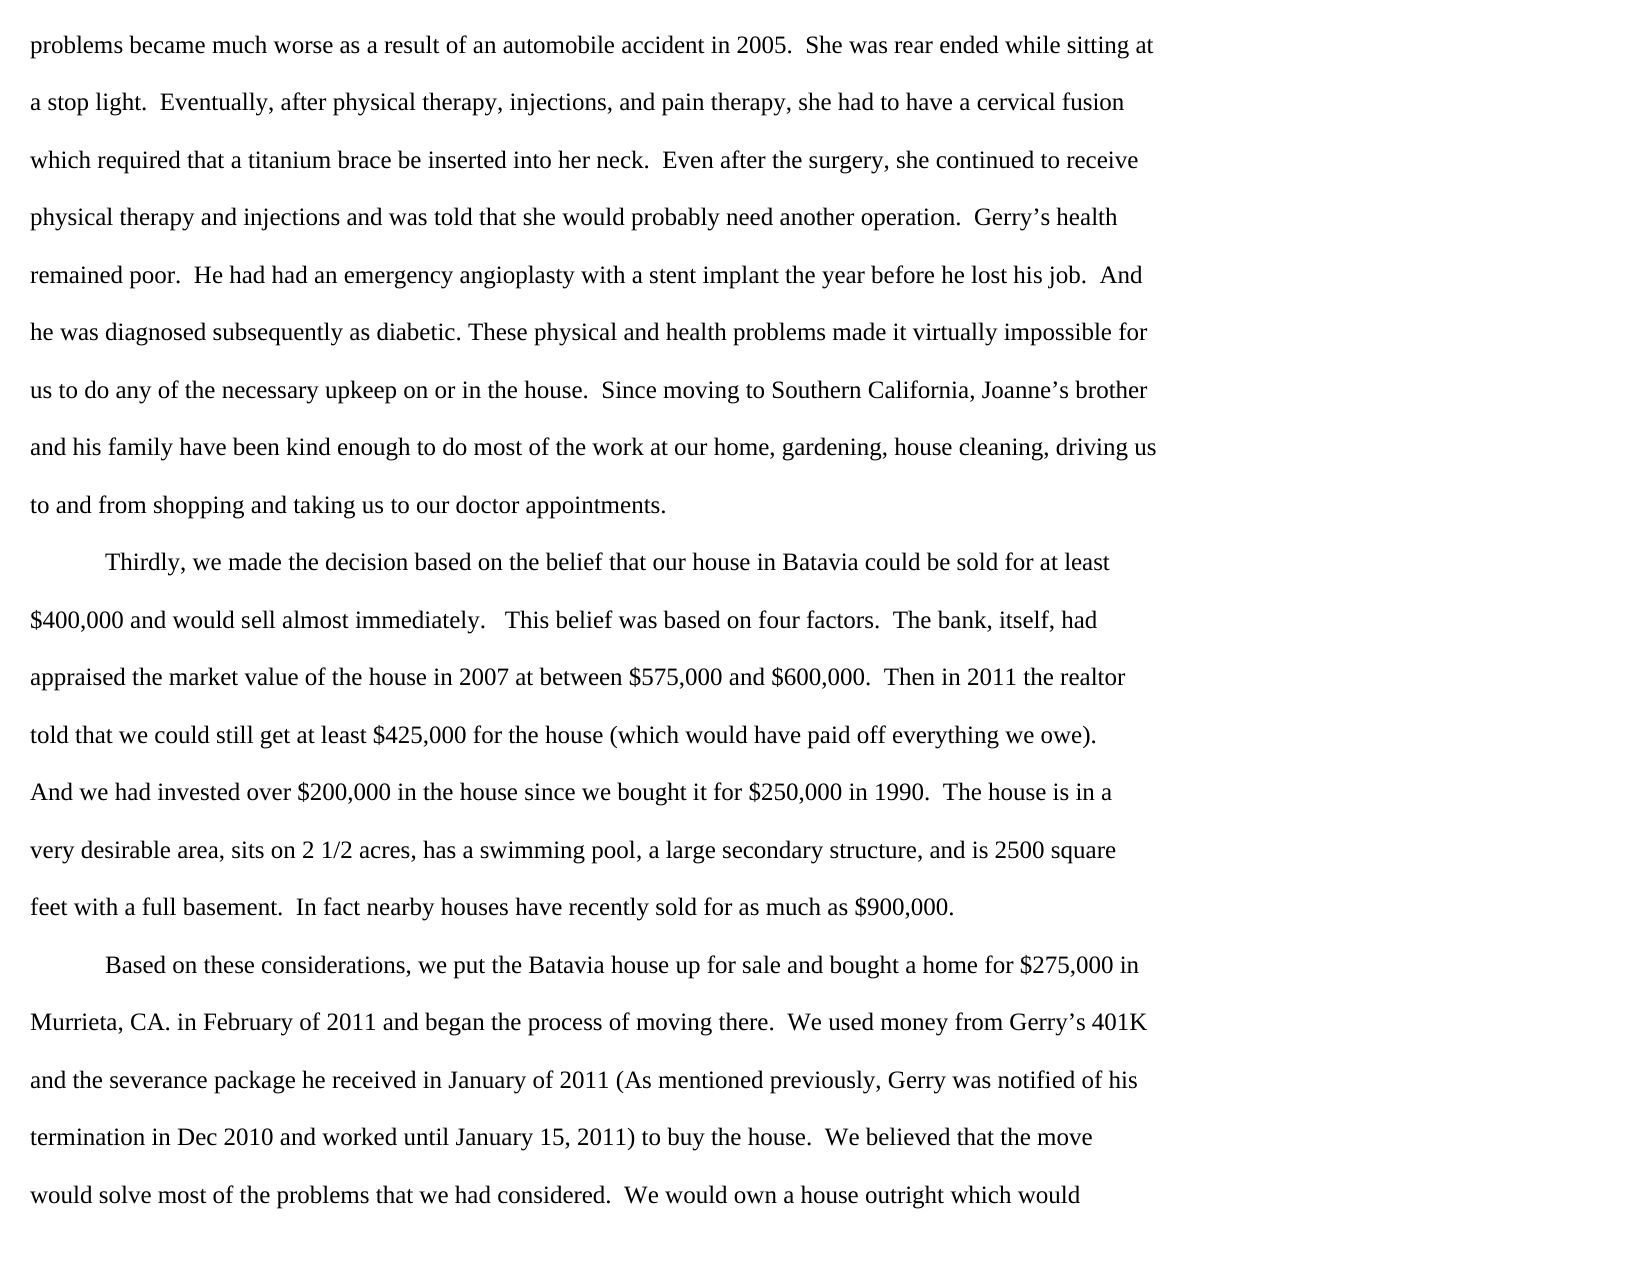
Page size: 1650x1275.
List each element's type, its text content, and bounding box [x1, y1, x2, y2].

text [30, 950, 1152, 1209]
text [30, 30, 1158, 519]
text Thirdly, we made the decision based on the belief that our house in could be sold for at least $400,000 and would sell almost immediately. This belief was based on four factors. The bank, itself, had appraised the market value of the house in 2007 at between $575,000 and $600,000. Then in 2011 the realtor told that we could still get at least $425,000 for the house (which would have paid off everything we owe). And we had invested over $200,000 in the house since we bought it for $250,000 in 1990. The house is in a very desirable area, sits on 2 1/2 acres, has a swimming pool, a large secondary structure, and is 2500 square feet with a full basement. In fact nearby houses have recently sold for as much as $900,000. [30, 547, 1152, 921]
